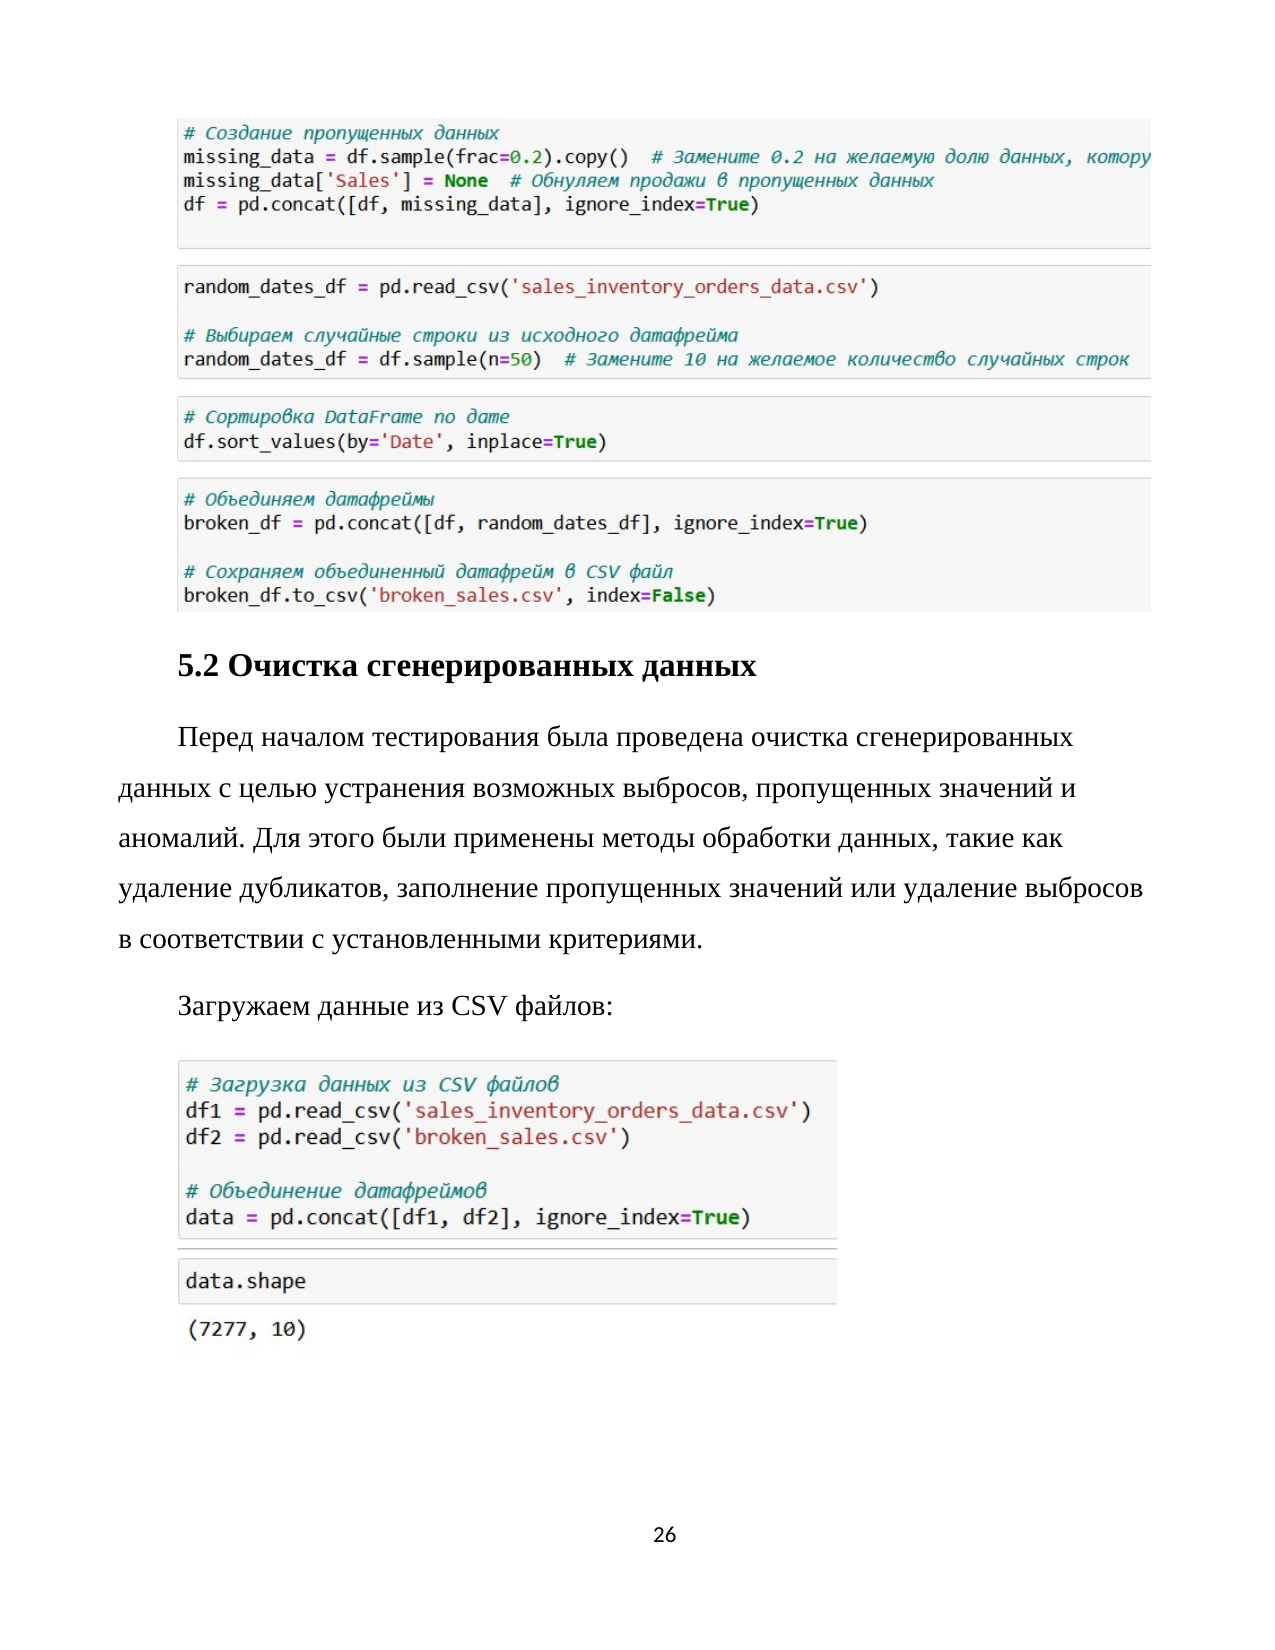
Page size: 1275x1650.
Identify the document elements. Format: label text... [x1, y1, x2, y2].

picture [177, 1054, 838, 1356]
subtitle 5.2 Очистка сгенерированных данных [118, 645, 1152, 684]
text Перед началом тестирования была проведена очистка сгенерированных данных с целью устранения возможных выбросов, пропущенных значений и аномалий. Для этого были применены методы обработки данных, такие как удаление дубликатов, заполнение пропущенных значений или удаление выбросов в соответствии с установленными критериями. [118, 719, 1152, 954]
text Загружаем данные из CSV файлов: [118, 988, 1152, 1021]
picture [177, 118, 1151, 612]
